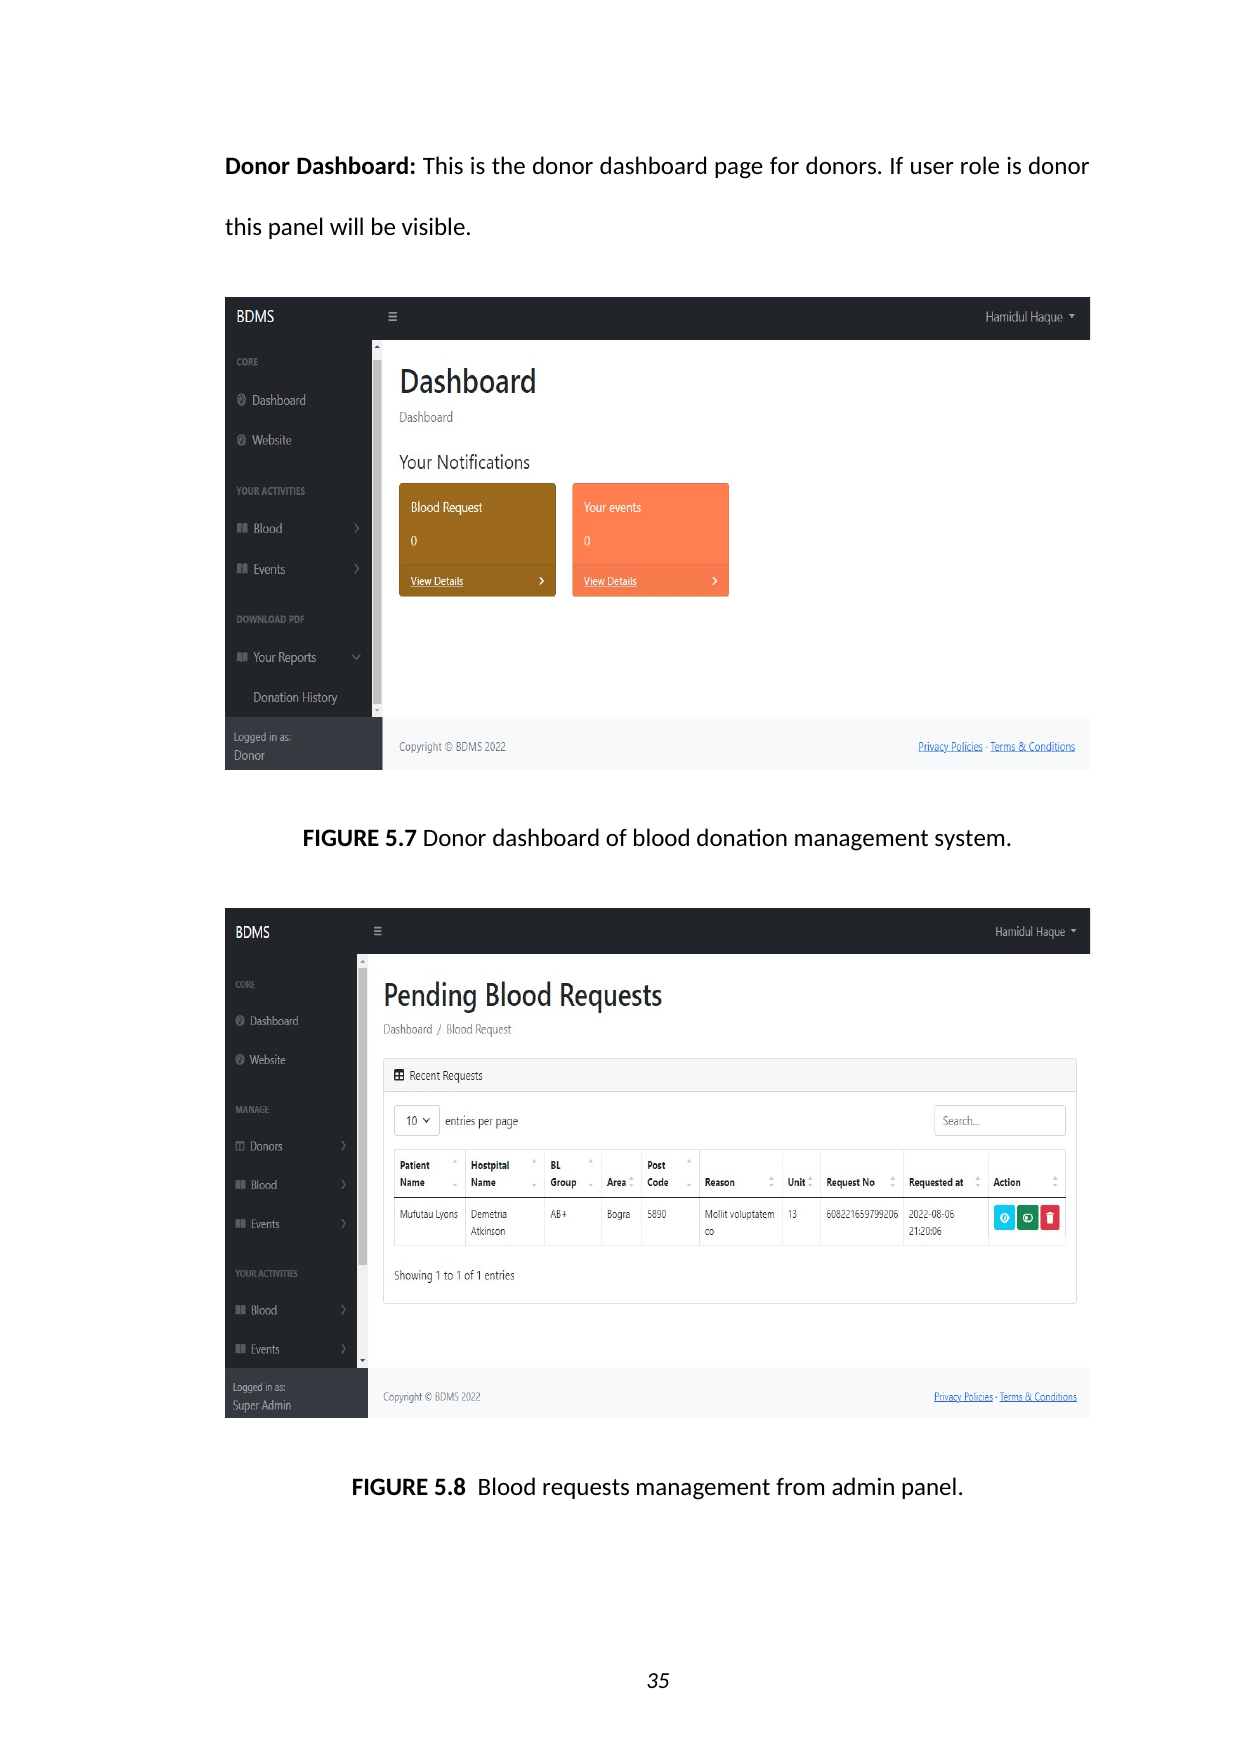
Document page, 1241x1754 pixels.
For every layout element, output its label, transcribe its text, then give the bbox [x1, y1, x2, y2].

text FIGURE 5.8 Blood requests management from admin panel. [225, 1471, 1090, 1501]
picture [225, 297, 1091, 770]
text FIGURE 5.7 Donor dashboard of blood donation management system. [225, 822, 1090, 853]
text Donor Dashboard: This is the donor dashboard page for donors. If user role is donor this panel will be visible. [225, 150, 1090, 242]
picture [225, 908, 1091, 1418]
